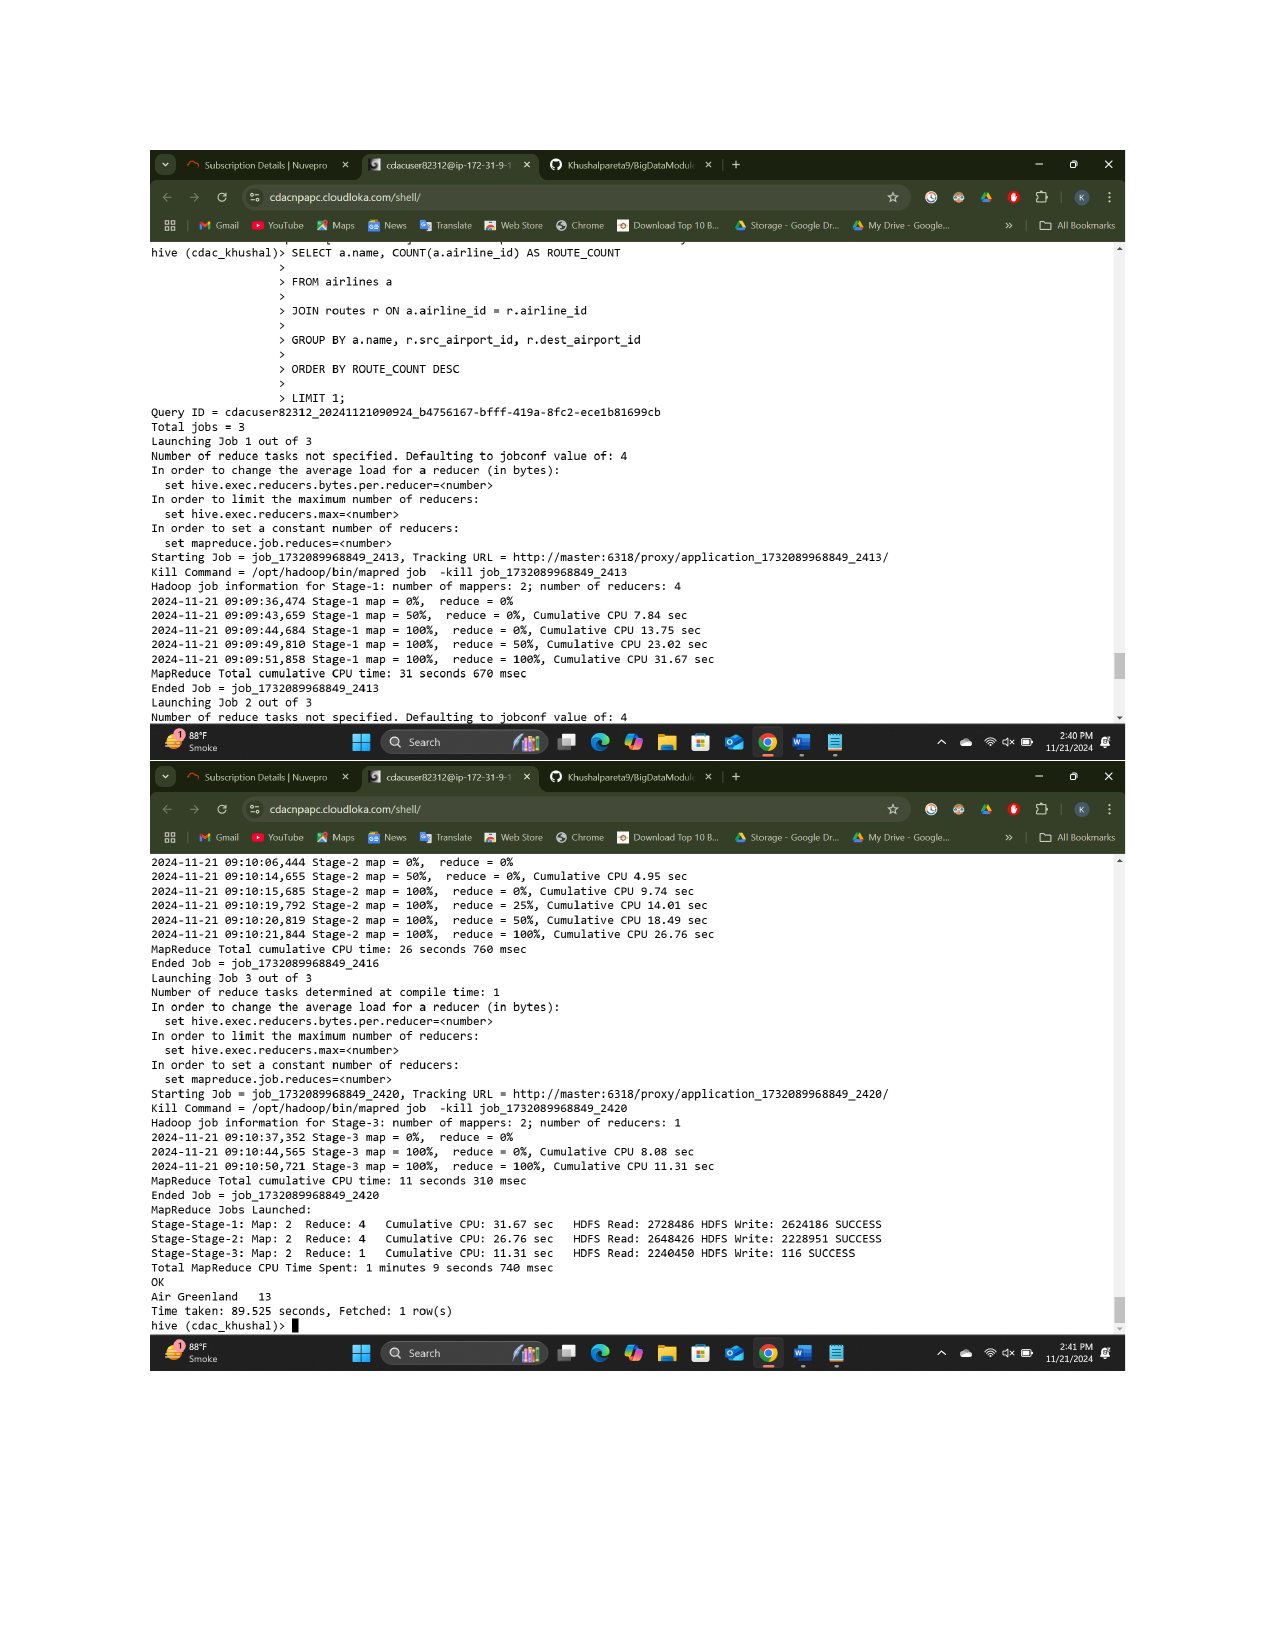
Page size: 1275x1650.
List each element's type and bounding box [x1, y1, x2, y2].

picture [150, 150, 1125, 760]
picture [150, 761, 1125, 1371]
